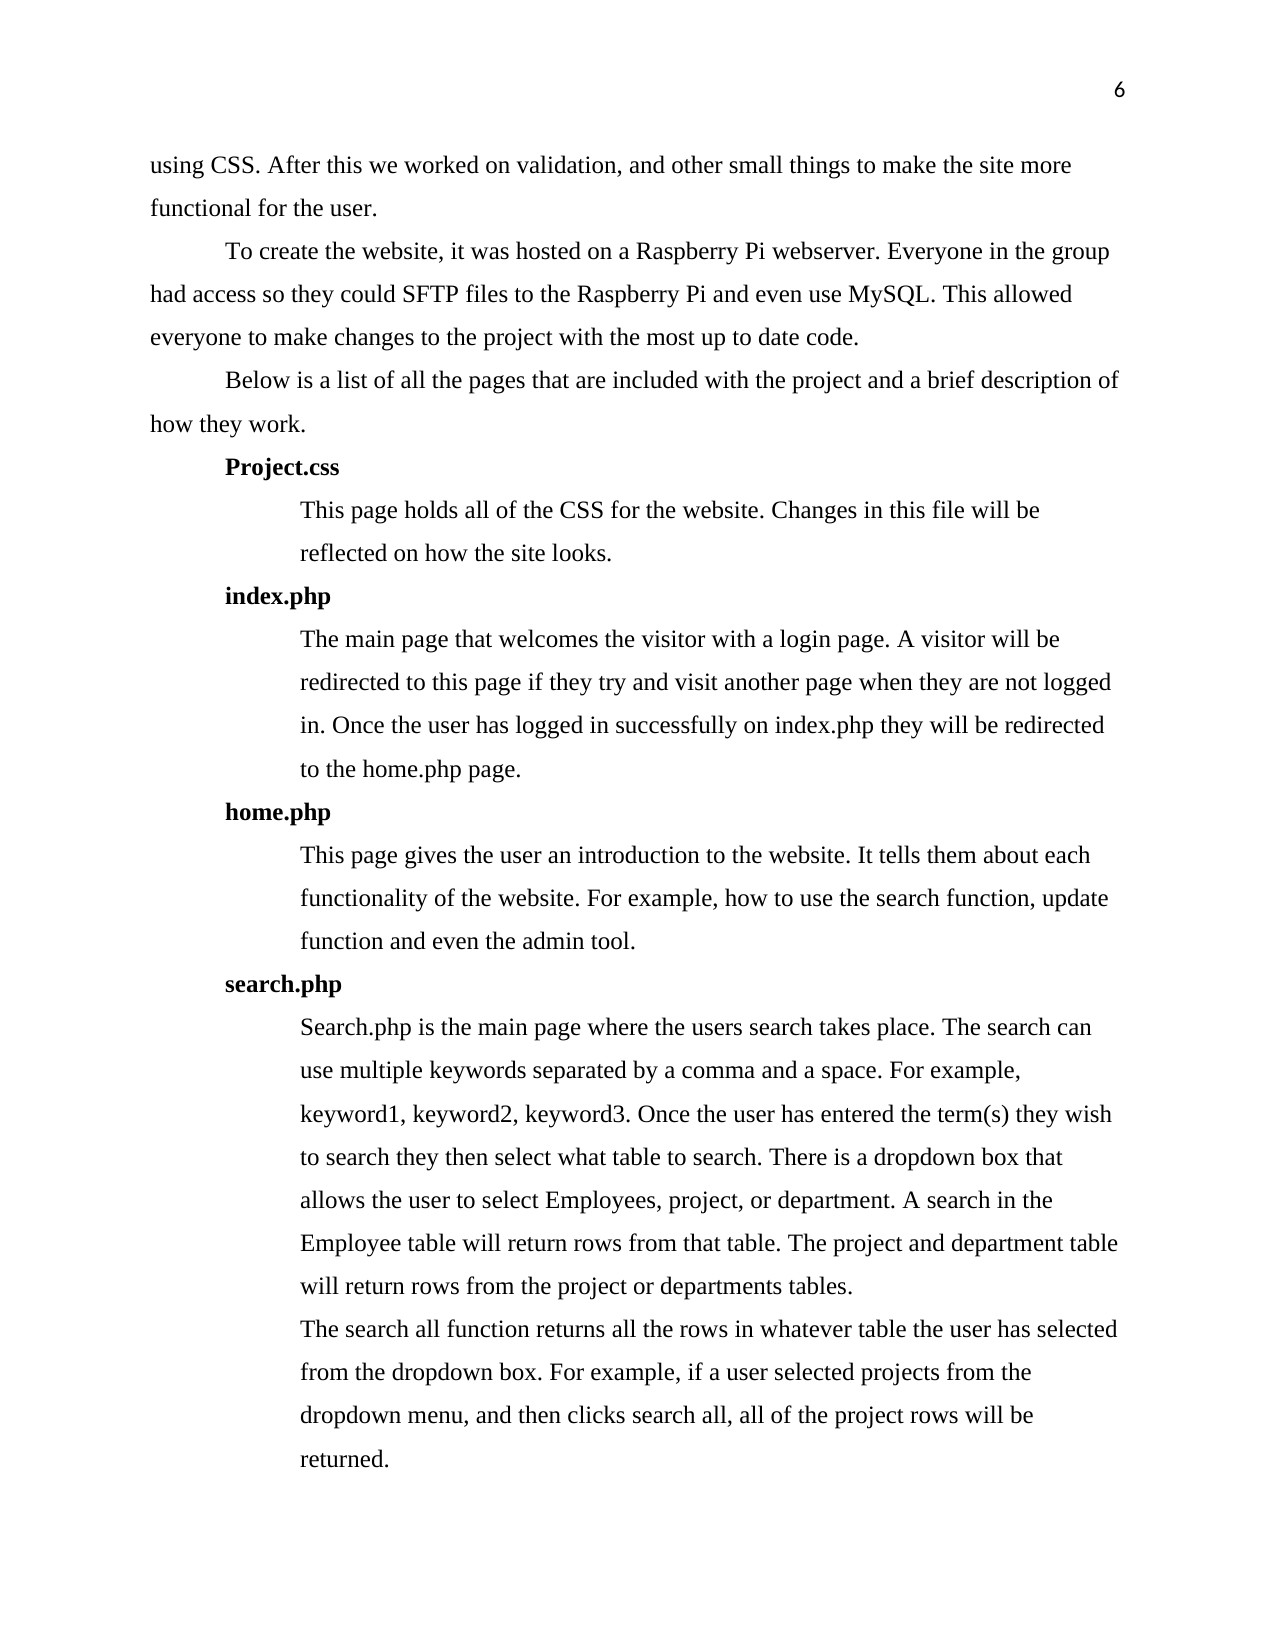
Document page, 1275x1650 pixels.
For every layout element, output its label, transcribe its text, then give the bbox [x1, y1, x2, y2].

text Search.php is the main page where the users search takes place. The search can use multiple keywords separated by a comma and a space. For example, keyword1, keyword2, keyword3. Once the user has entered the term(s) they wish to search they then select what table to search. There is a dropdown box that allows the user to select Employees, project, or department. A search in the Employee table will return rows from that table. The project and department table will return rows from the project or departments tables. [300, 1012, 1125, 1300]
text index.php [150, 581, 1125, 610]
text The search all function returns all the rows in whatever table the user has selected from the dropdown box. For example, if a user selected projects from the dropdown menu, and then clicks search all, all of the project rows will be returned. [300, 1314, 1125, 1472]
text This page holds all of the CSS for the website. Changes in this file will be reflected on how the site looks. [300, 495, 1125, 567]
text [150, 150, 1125, 222]
text Below is a list of all the pages that are included with the project and a brief description of how they work. [150, 366, 1125, 437]
text Project.css [150, 452, 1125, 481]
text To create the website, it was hosted on a Raspberry Pi webserver. Everyone in the group had access so they could SFTP files to the Raspberry Pi and even use MySQL. This allowed everyone to make changes to the project with the most up to date code. [150, 236, 1125, 351]
text The main page that welcomes the visitor with a login page. A visitor will be redirected to this page if they try and visit another page when they are not logged in. Once the user has logged in successfully on index.php they will be redirected to the home.php page. [300, 624, 1125, 782]
text search.php [150, 969, 1125, 998]
text This page gives the user an introduction to the website. It tells them about each functionality of the website. For example, how to use the search function, update function and even the admin tool. [300, 840, 1125, 955]
text home.php [150, 797, 1125, 826]
